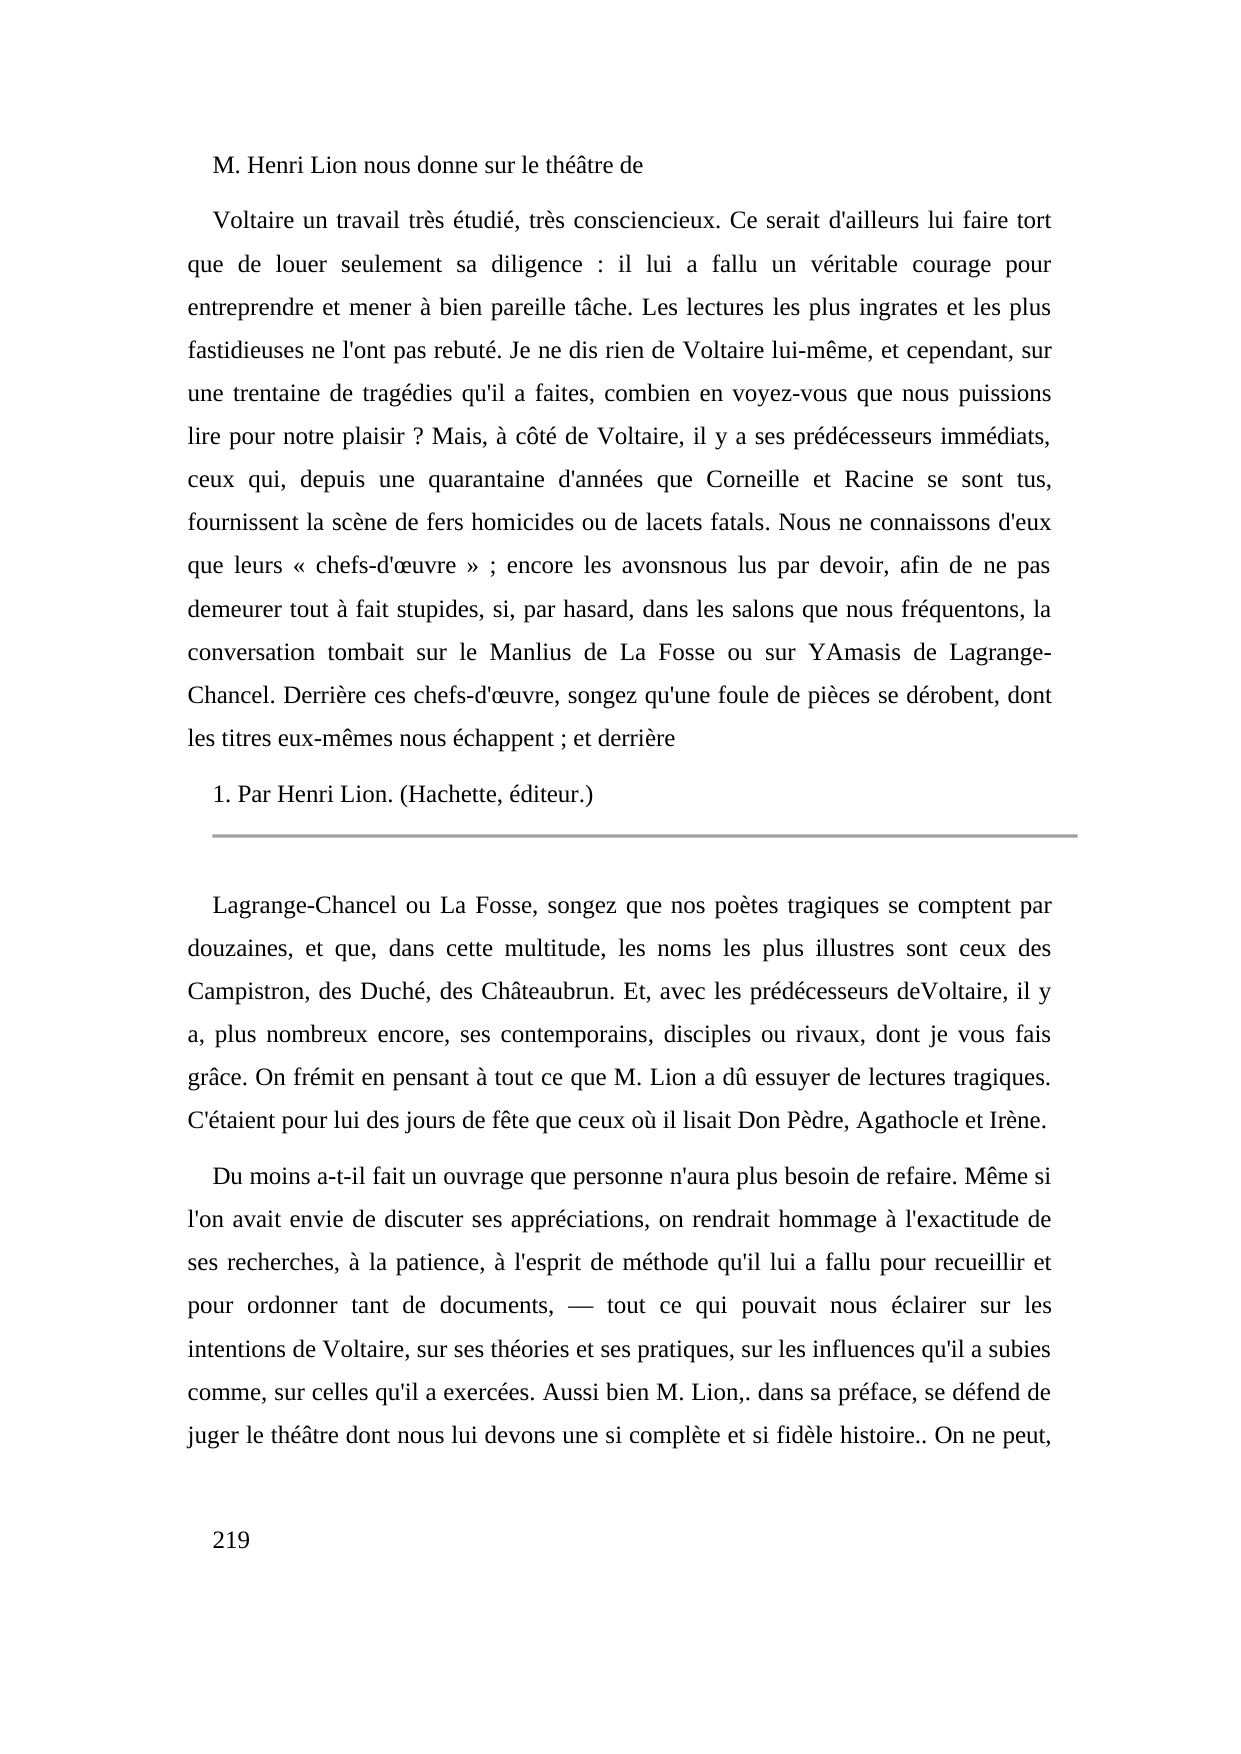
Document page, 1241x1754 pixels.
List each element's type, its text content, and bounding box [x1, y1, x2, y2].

text Lagrange-Chancel ou La Fosse, songez que nos poètes tragiques se comptent par douzaines, et que, dans cette multitude, les noms les plus illustres sont ceux des Campistron, des Duché, des Châteaubrun. Et, avec les prédécesseurs deVoltaire, il y a, plus nombreux encore, ses contemporains, disciples ou rivaux, dont je vous fais grâce. On frémit en pensant à tout ce que M. Lion a dû essuyer de lectures tragiques. C'étaient pour lui des jours de fête que ceux où il lisait Don Pèdre, Agathocle et Irène. [187, 890, 1053, 1134]
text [187, 1161, 1053, 1449]
text Voltaire un travail très étudié, très consciencieux. Ce serait d'ailleurs lui faire tort que de louer seulement sa diligence : il lui a fallu un véritable courage pour entreprendre et mener à bien pareille tâche. Les lectures les plus ingrates et les plus fastidieuses ne l'ont pas rebuté. Je ne dis rien de Voltaire lui-même, et cependant, sur une trentaine de tragédies qu'il a faites, combien en voyez-vous que nous puissions lire pour notre plaisir ? Mais, à côté de Voltaire, il y a ses prédécesseurs immédiats, ceux qui, depuis une quarantaine d'années que Corneille et Racine se sont tus, fournissent la scène de fers homicides ou de lacets fatals. Nous ne connaissons d'eux que leurs « chefs-d'œuvre » ; encore les avonsnous lus par devoir, afin de ne pas demeurer tout à fait stupides, si, par hasard, dans les salons que nous fréquentons, la conversation tombait sur le Manlius de La Fosse ou sur YAmasis de Lagrange-Chancel. Derrière ces chefs-d'œuvre, songez qu'une foule de pièces se dérobent, dont les titres eux-mêmes nous échappent ; et derrière [187, 206, 1053, 752]
text 1. Par Henri Lion. (Hachette, éditeur.) [187, 779, 1053, 807]
text M. Henri Lion nous donne sur le théâtre de [187, 150, 1053, 179]
